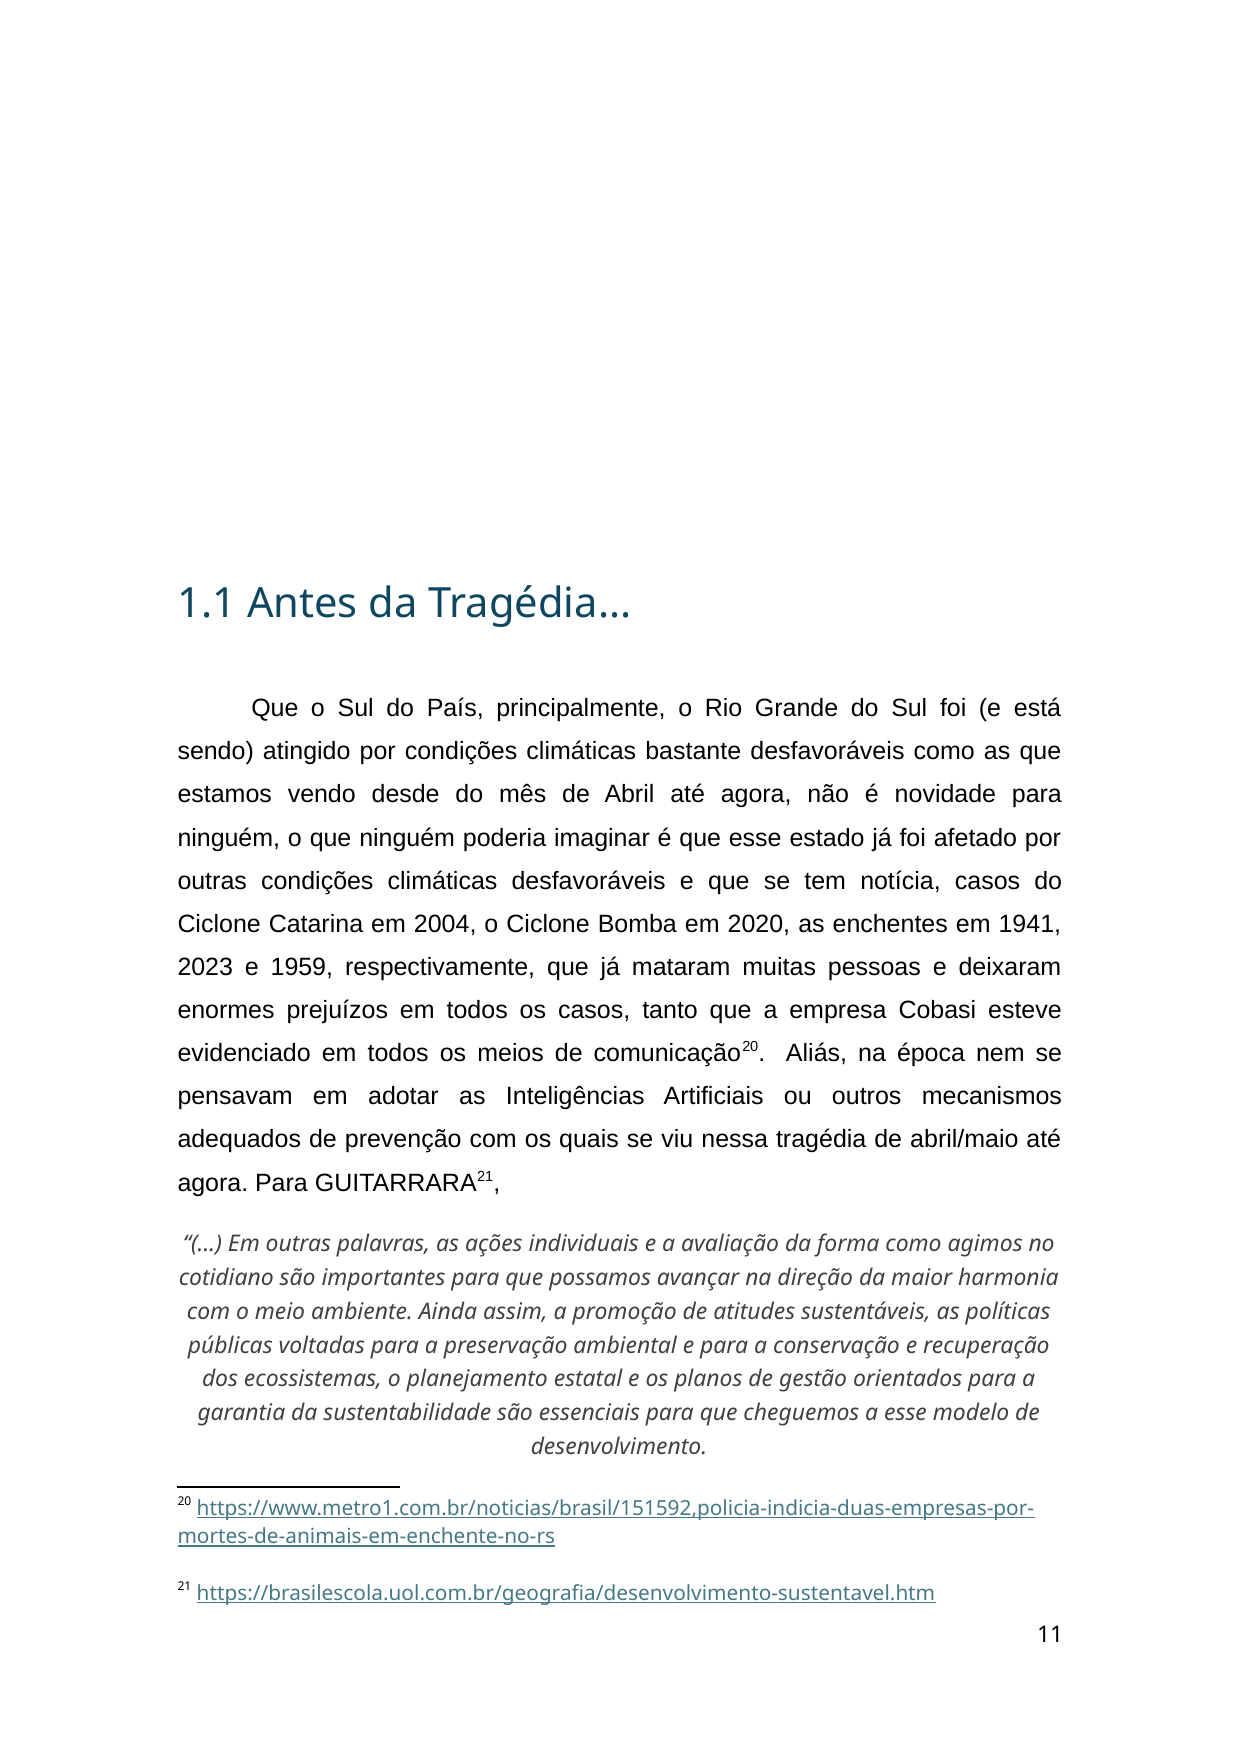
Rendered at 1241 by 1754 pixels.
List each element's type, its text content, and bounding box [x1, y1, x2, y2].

text Que o Sul do País, principalmente, o Rio Grande do Sul foi (e está sendo) atingido por condições climáticas bastante desfavoráveis como as que estamos vendo desde do mês de Abril até agora, não é novidade para ninguém, o que ninguém poderia imaginar é que esse estado já foi afetado por outras condições climáticas desfavoráveis e que se tem notícia, casos do Ciclone Catarina em 2004, o Ciclone Bomba em 2020, as enchentes em 1941, 2023 e 1959, respectivamente, que já mataram muitas pessoas e deixaram enormes prejuízos em todos os casos, tanto que a empresa Cobasi esteve evidenciado em todos os meios de comunicação. Aliás, na época nem se pensavam em adotar as Inteligências Artificiais ou outros mecanismos adequados de prevenção com os quais se viu nessa tragédia de abril/maio até agora. Para GUITARRARA, [177, 693, 1063, 1196]
text “(...) Em outras palavras, as ações individuais e a avaliação da forma como agimos no cotidiano são importantes para que possamos avançar na direção da maior harmonia com o meio ambiente. Ainda assim, a promoção de atitudes sustentáveis, as políticas públicas voltadas para a preservação ambiental e para a conservação e recuperação dos ecossistemas, o planejamento estatal e os planos de gestão orientados para a garantia da sustentabilidade são essenciais para que cheguemos a esse modelo de desenvolvimento. [177, 1227, 1063, 1461]
subtitle 1.1 Antes da Tragédia... [177, 573, 1063, 630]
